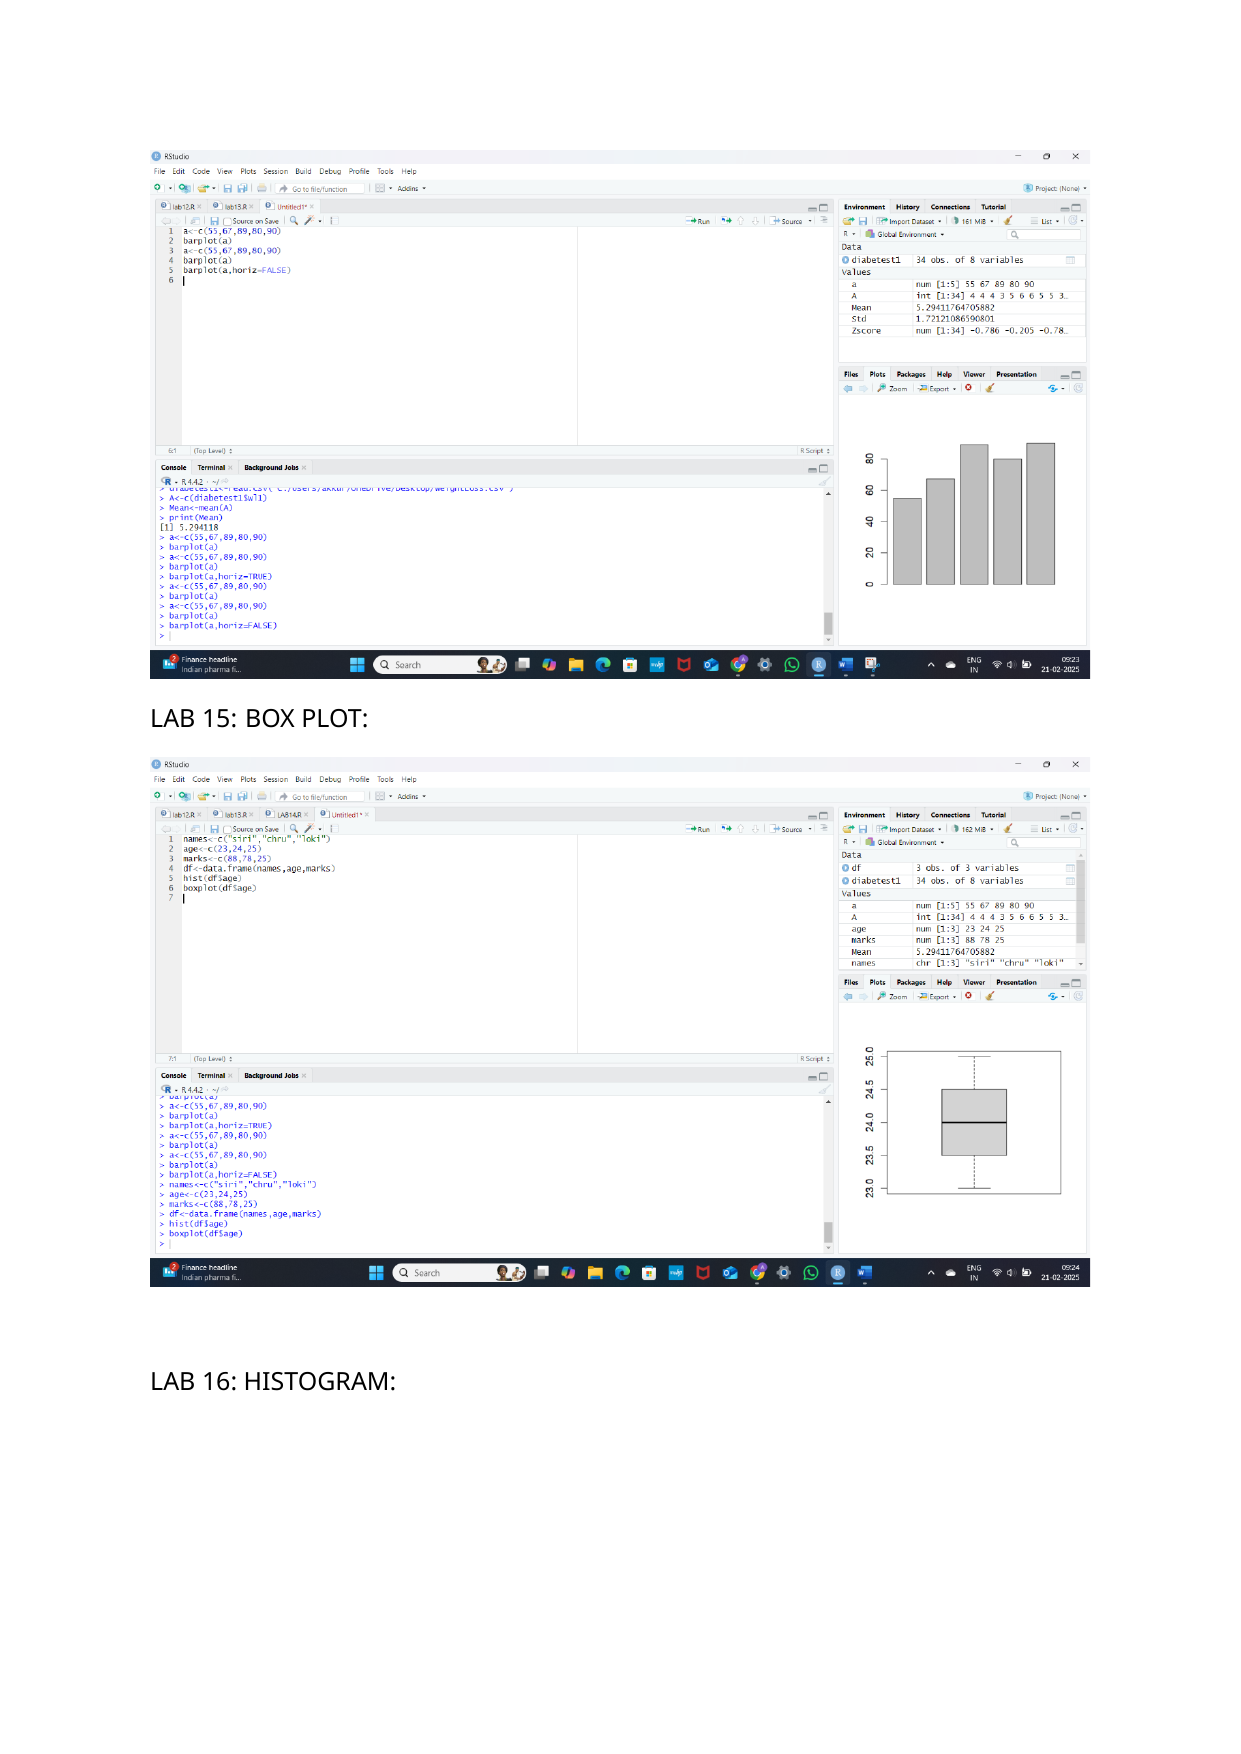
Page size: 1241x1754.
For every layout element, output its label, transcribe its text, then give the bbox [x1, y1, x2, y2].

picture [150, 150, 1091, 679]
text LAB 16: HISTOGRAM: [150, 1364, 1090, 1398]
picture [150, 757, 1091, 1287]
text LAB 15: BOX PLOT: [150, 701, 1090, 735]
